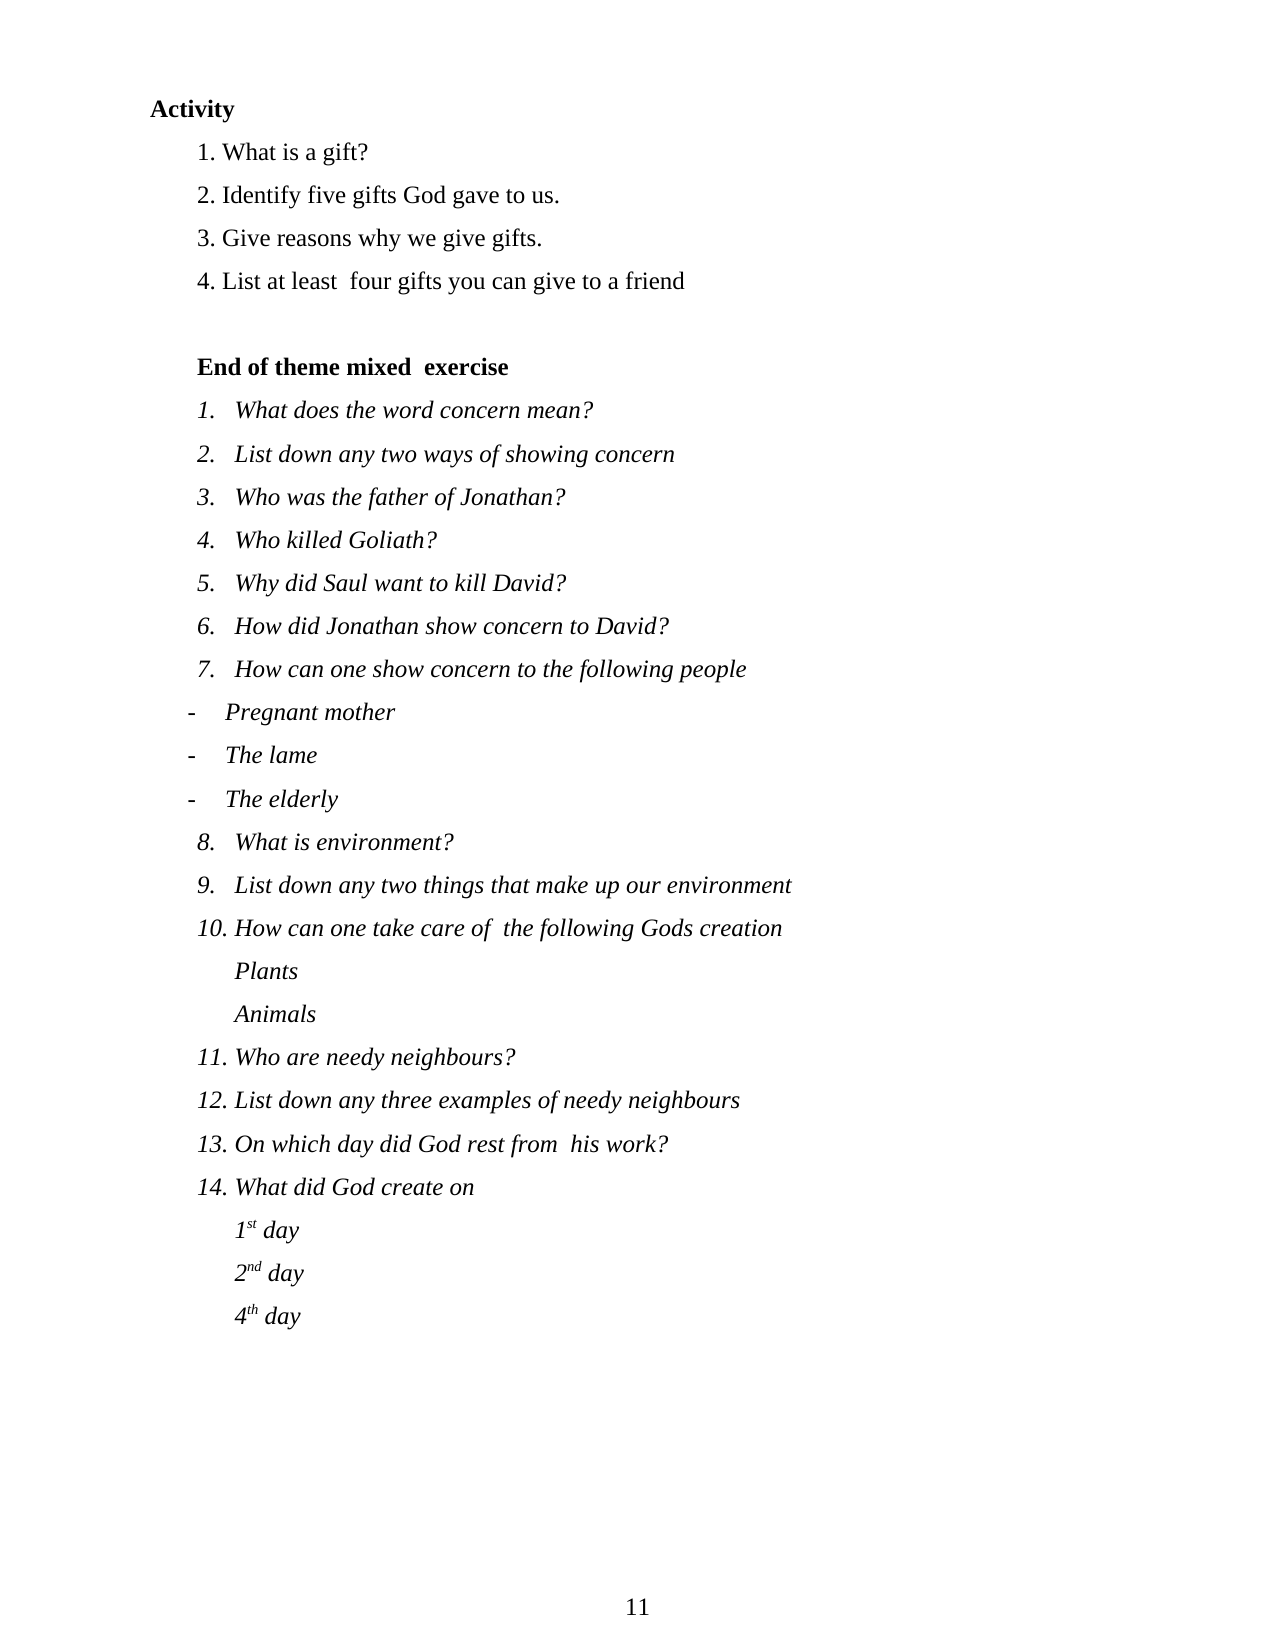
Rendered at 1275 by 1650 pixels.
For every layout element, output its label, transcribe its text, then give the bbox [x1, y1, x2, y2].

list 4th day [234, 1301, 1125, 1330]
list Plants [234, 956, 1125, 985]
list How can one show concern to the following people [197, 654, 1125, 683]
list How can one take care of the following Gods creation [197, 913, 1125, 942]
list List down any two ways of showing concern [197, 439, 1125, 467]
list List down any three examples of needy neighbours [197, 1086, 1125, 1114]
list 4. List at least four gifts you can give to a friend [197, 266, 1125, 295]
list Why did Saul want to kill David? [197, 568, 1125, 597]
list 3. Give reasons why we give gifts. [197, 223, 1125, 252]
list Pregnant mother [187, 697, 1125, 726]
list End of theme mixed exercise [197, 352, 1125, 381]
list Animals [234, 999, 1125, 1028]
list What does the word concern mean? [197, 396, 1125, 424]
list 1st day [234, 1215, 1125, 1244]
list List down any two things that make up our environment [197, 870, 1125, 899]
list What is environment? [197, 827, 1125, 856]
list 1. What is a gift? [197, 137, 1125, 166]
list The elderly [187, 784, 1125, 812]
list Activity [150, 94, 1125, 122]
list 2. Identify five gifts God gave to us. [197, 180, 1125, 209]
list Who are needy neighbours? [197, 1042, 1125, 1071]
list On which day did God rest from his work? [197, 1129, 1125, 1157]
list 2nd day [234, 1258, 1125, 1287]
list The lame [187, 741, 1125, 769]
list What did God create on [197, 1172, 1125, 1201]
list Who killed Goliath? [197, 525, 1125, 554]
list Who was the father of Jonathan? [197, 482, 1125, 511]
list How did Jonathan show concern to David? [197, 611, 1125, 640]
